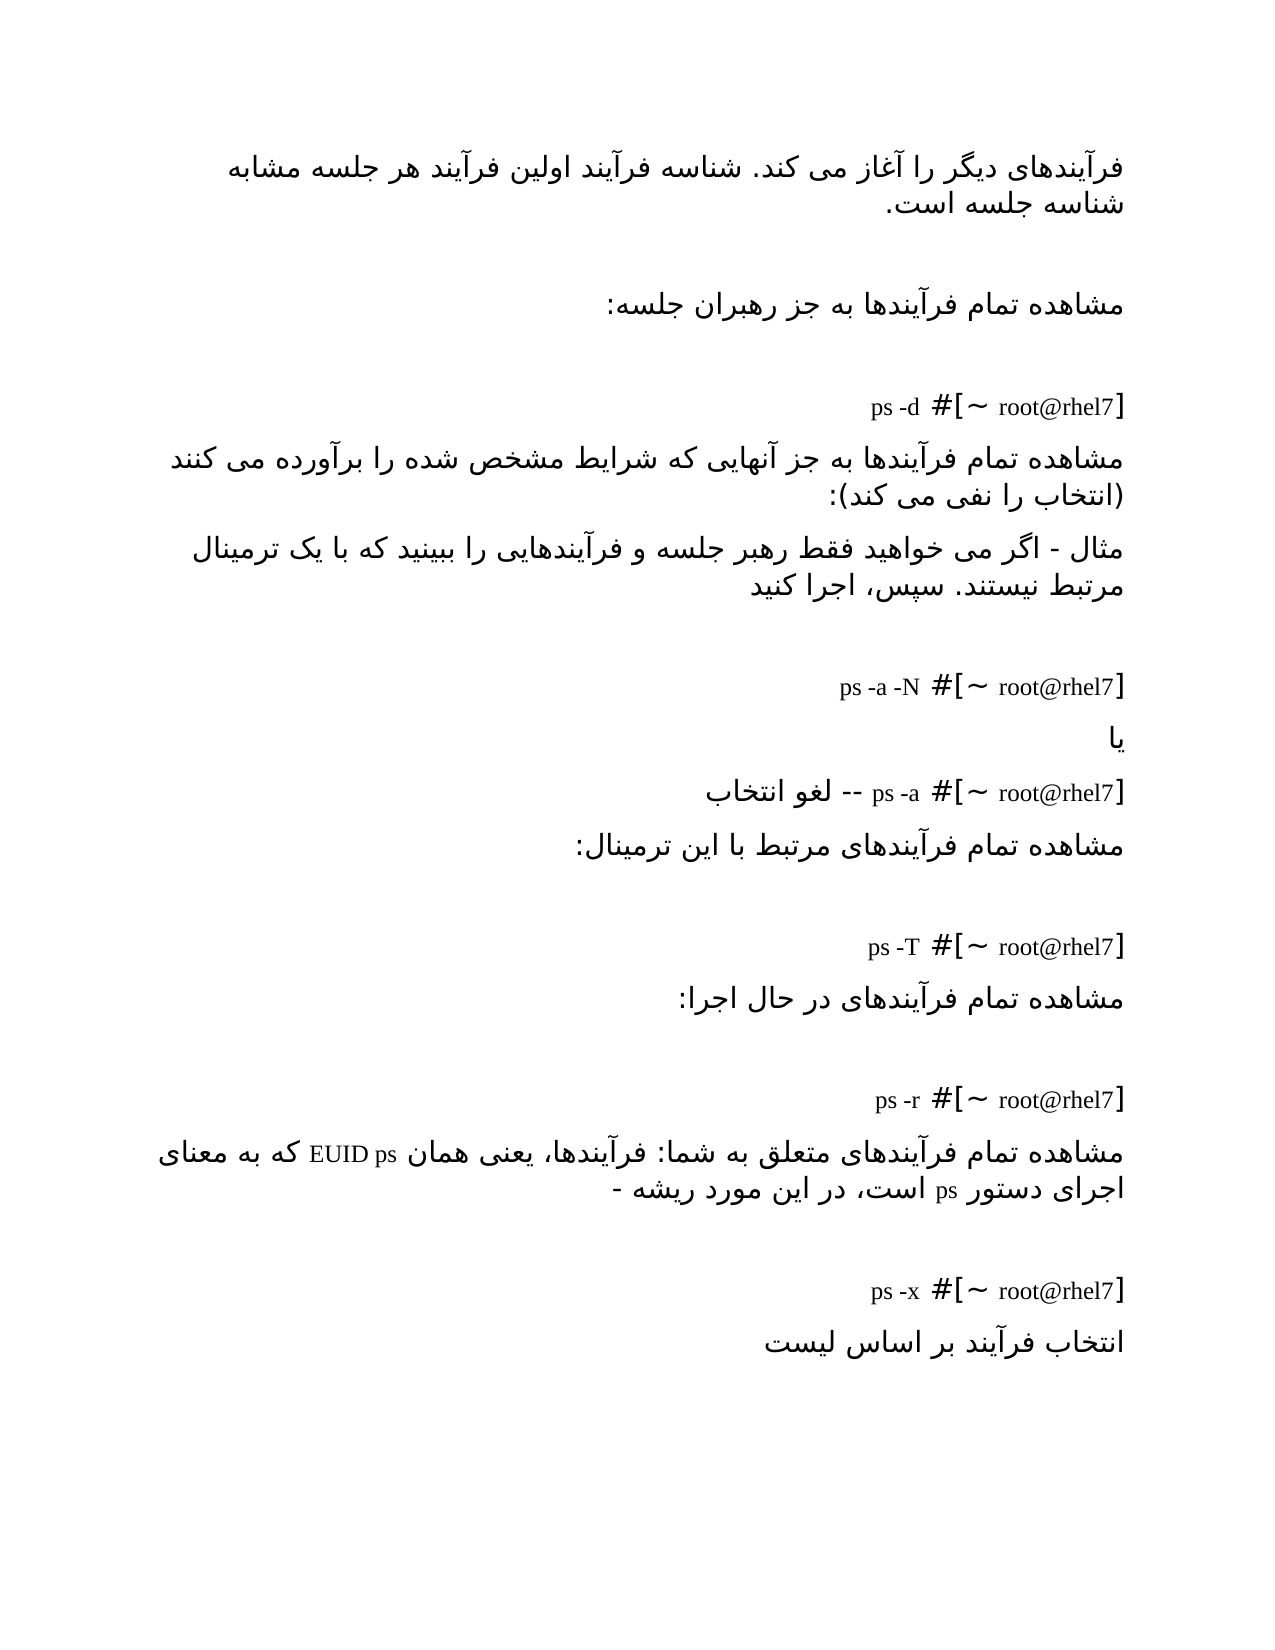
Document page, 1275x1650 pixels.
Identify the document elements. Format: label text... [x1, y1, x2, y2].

text [root@rhel7 ~]# ps -x [150, 1272, 1125, 1306]
text مشاهده تمام فرآیندها به جز آنهایی که شرایط مشخص شده را برآورده می کنند (انتخاب را نفی می کند): [150, 441, 1125, 512]
text انتخاب فرآیند بر اساس لیست [150, 1325, 1125, 1359]
text مثال - اگر می خواهید فقط رهبر جلسه و فرآیندهایی را ببینید که با یک ترمینال مرتبط نیستند. سپس، اجرا کنید [150, 531, 1125, 602]
text مشاهده تمام فرآیندهای متعلق به شما: فرآیندها، یعنی همان EUID ps که به معنای اجرای دستور ps است، در این مورد ریشه - [150, 1135, 1125, 1206]
text [root@rhel7 ~]# ps -r [150, 1082, 1125, 1116]
text مشاهده تمام فرآیندهای در حال اجرا: [150, 982, 1125, 1016]
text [150, 150, 1125, 221]
text [root@rhel7 ~]# ps -a -- لغو انتخاب [150, 775, 1125, 809]
text [root@rhel7 ~]# ps -d [150, 388, 1125, 422]
text مشاهده تمام فرآیندهای مرتبط با این ترمینال: [150, 828, 1125, 862]
text مشاهده تمام فرآیندها به جز رهبران جلسه: [150, 288, 1125, 322]
text یا [150, 721, 1125, 755]
text [root@rhel7 ~]# ps -T [150, 928, 1125, 962]
text [root@rhel7 ~]# ps -a -N [150, 668, 1125, 702]
